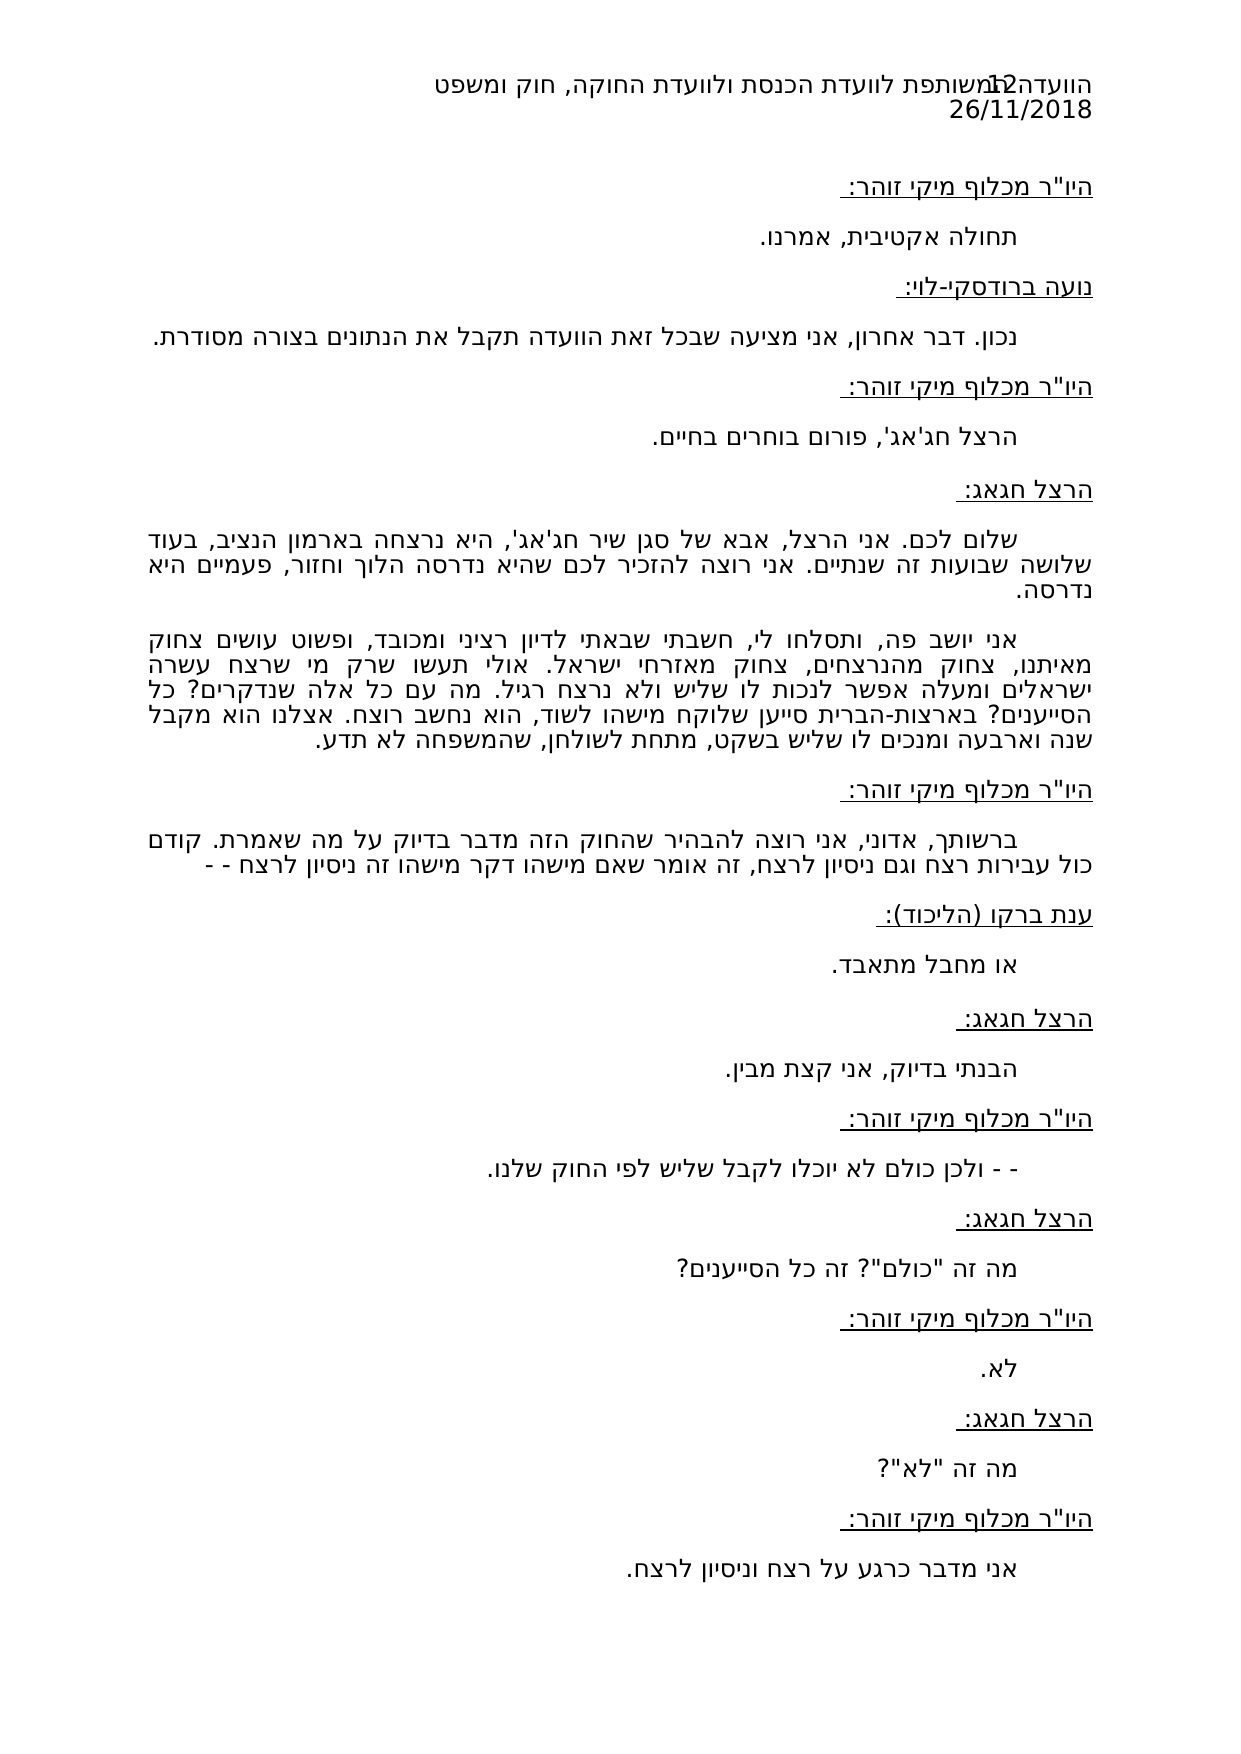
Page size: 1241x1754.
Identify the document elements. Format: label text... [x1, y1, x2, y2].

text << יור >> היו"ר מכלוף מיקי זוהר: << יור >> [147, 1107, 1093, 1132]
text << אורח >> הרצל חגאג: << אורח >> [147, 1007, 1093, 1032]
text << יור >> היו"ר מכלוף מיקי זוהר: << יור >> [147, 175, 1093, 200]
text אני מדבר כרגע על רצח וניסיון לרצח. [147, 1557, 1093, 1582]
text שלום לכם. אני הרצל, אבא של סגן שיר חג'אג', היא נרצחה בארמון הנציב, בעוד שלושה שבועות זה שנתיים. אני רוצה להזכיר לכם שהיא נדרסה הלוך וחזור, פעמיים היא נדרסה. [147, 529, 1093, 604]
text - - ולכן כולם לא יוכלו לקבל שליש לפי החוק שלנו. [147, 1157, 1093, 1182]
text << אורח >> הרצל חגאג: << אורח >> [147, 1207, 1093, 1232]
text תחולה אקטיבית, אמרנו. [147, 225, 1093, 250]
text << אורח >> הרצל חגאג: << אורח >> [147, 1407, 1093, 1432]
text << יור >> היו"ר מכלוף מיקי זוהר: << יור >> [147, 375, 1093, 400]
text << דובר >> נועה ברודסקי-לוי: << דובר >> [147, 275, 1093, 300]
text נכון. דבר אחרון, אני מציעה שבכל זאת הוועדה תקבל את הנתונים בצורה מסודרת. [147, 325, 1093, 350]
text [147, 1507, 1093, 1532]
text מה זה "כולם"? זה כל הסייענים? [147, 1257, 1093, 1282]
text לא. [147, 1357, 1093, 1382]
text ברשותך, אדוני, אני רוצה להבהיר שהחוק הזה מדבר בדיוק על מה שאמרת. קודם כול עבירות רצח וגם ניסיון לרצח, זה אומר שאם מישהו דקר מישהו זה ניסיון לרצח - - [147, 829, 1093, 879]
text הרצל חג'אג', פורום בוחרים בחיים. [147, 425, 1093, 450]
text או מחבל מתאבד. [147, 954, 1093, 979]
text הבנתי בדיוק, אני קצת מבין. [147, 1057, 1093, 1082]
text אני יושב פה, ותסלחו לי, חשבתי שבאתי לדיון רציני ומכובד, ופשוט עושים צחוק מאיתנו, צחוק מהנרצחים, צחוק מאזרחי ישראל. אולי תעשו שרק מי שרצח עשרה ישראלים ומעלה אפשר לנכות לו שליש ולא נרצח רגיל. מה עם כל אלה שנדקרים? כל הסייענים? בארצות-הברית סייען שלוקח מישהו לשוד, הוא נחשב רוצח. אצלנו הוא מקבל שנה וארבעה ומנכים לו שליש בשקט, מתחת לשולחן, שהמשפחה לא תדע. [147, 629, 1093, 754]
text << אורח >> הרצל חגאג: << אורח >> [147, 479, 1093, 504]
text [147, 1307, 1093, 1332]
text << דובר >> ענת ברקו (הליכוד): << דובר >> [147, 904, 1093, 929]
text מה זה "לא"? [147, 1457, 1093, 1482]
text << יור >> היו"ר מכלוף מיקי זוהר: << יור >> [147, 779, 1093, 804]
